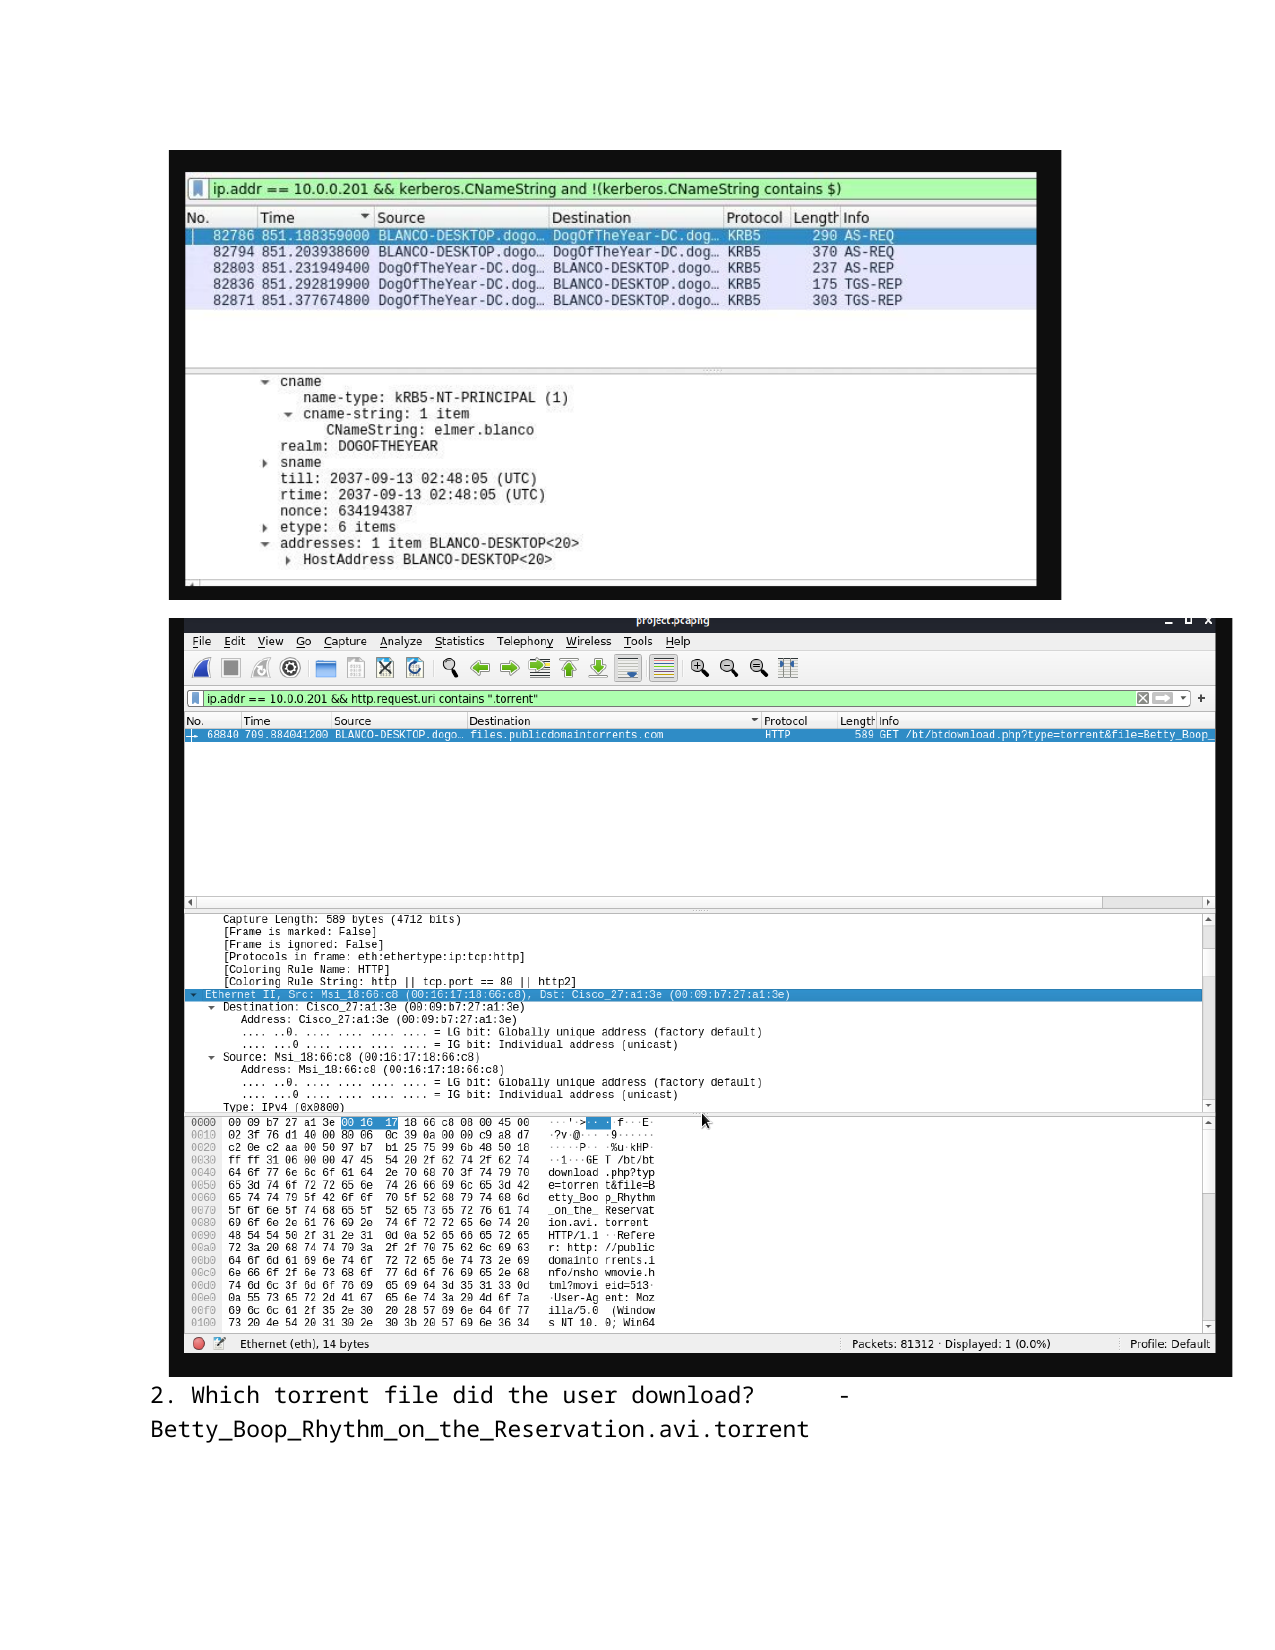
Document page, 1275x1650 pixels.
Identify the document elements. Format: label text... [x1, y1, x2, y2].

text 2. Which torrent file did the user download? - Betty_Boop_Rhythm_on_the_Reservation.avi.torrent [150, 619, 1125, 1444]
